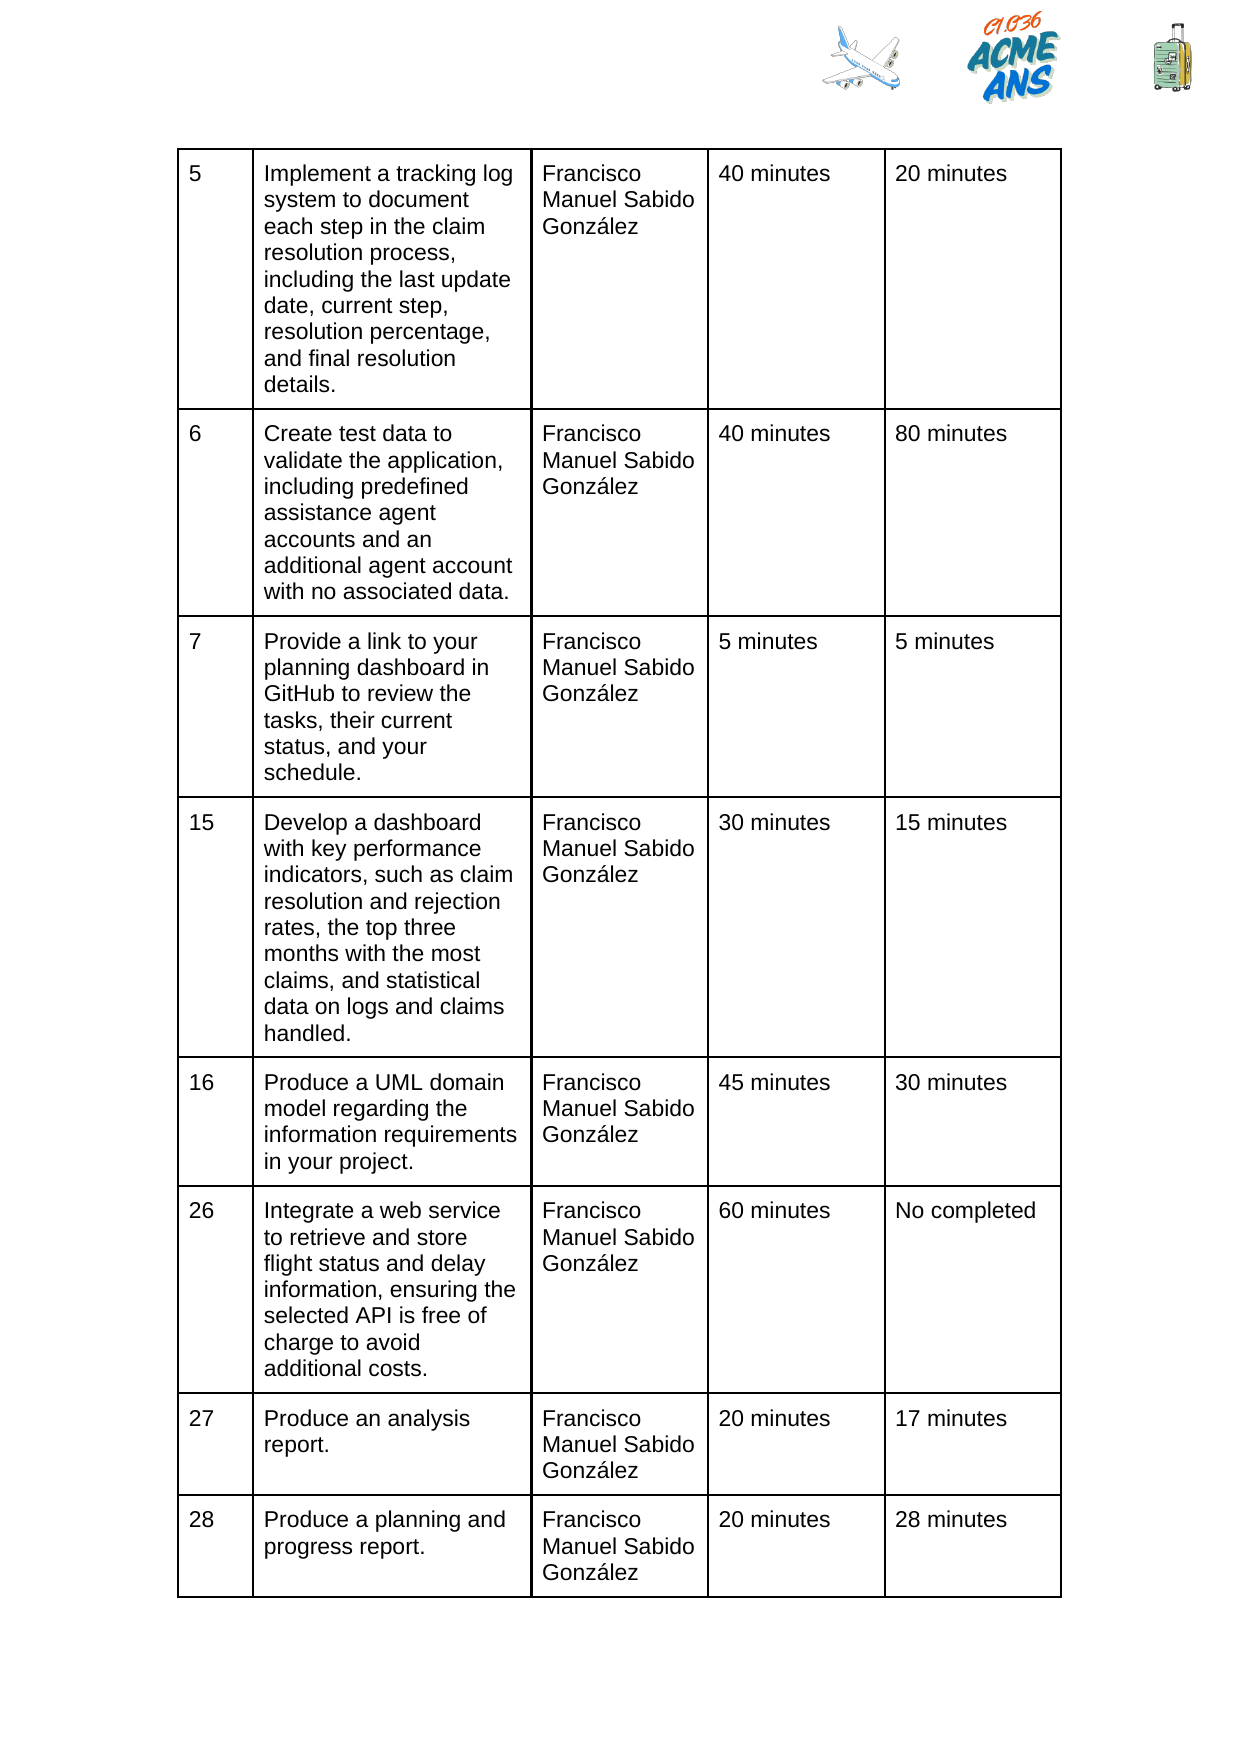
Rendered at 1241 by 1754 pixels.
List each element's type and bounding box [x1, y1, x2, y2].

picture [798, 7, 1237, 108]
